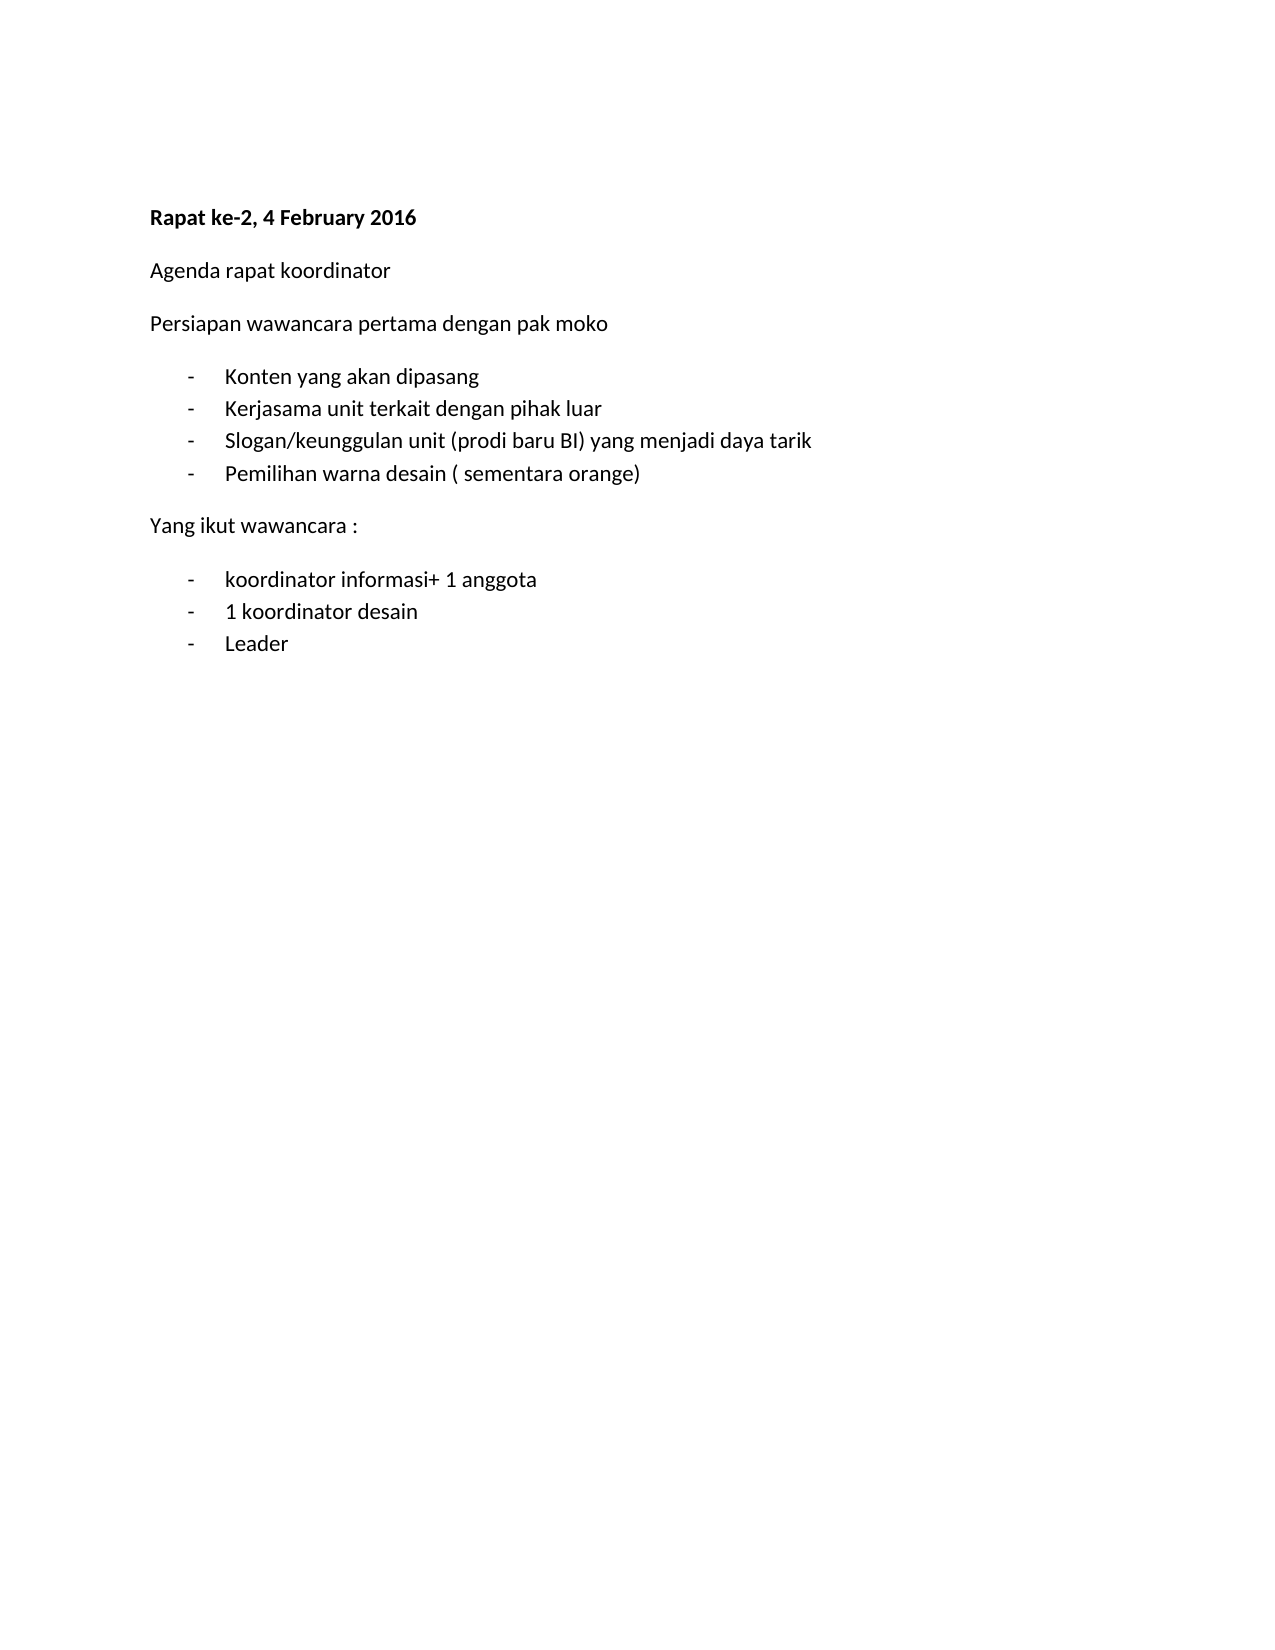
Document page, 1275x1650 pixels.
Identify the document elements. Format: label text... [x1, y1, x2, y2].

list Rapat ke-2, 4 February 2016 [150, 203, 1125, 231]
text Yang ikut wawancara : [150, 512, 1125, 540]
text Persiapan wawancara pertama dengan pak moko [150, 309, 1125, 337]
list Slogan/keunggulan unit (prodi baru BI) yang menjadi daya tarik [187, 426, 1125, 454]
list Kerjasama unit terkait dengan pihak luar [187, 394, 1125, 422]
list 1 koordinator desain [187, 597, 1125, 625]
list Konten yang akan dipasang [187, 362, 1125, 390]
list Pemilihan warna desain ( sementara orange) [187, 459, 1125, 487]
text Agenda rapat koordinator [150, 256, 1125, 284]
list koordinator informasi+ 1 anggota [187, 565, 1125, 593]
list Leader [187, 629, 1125, 657]
